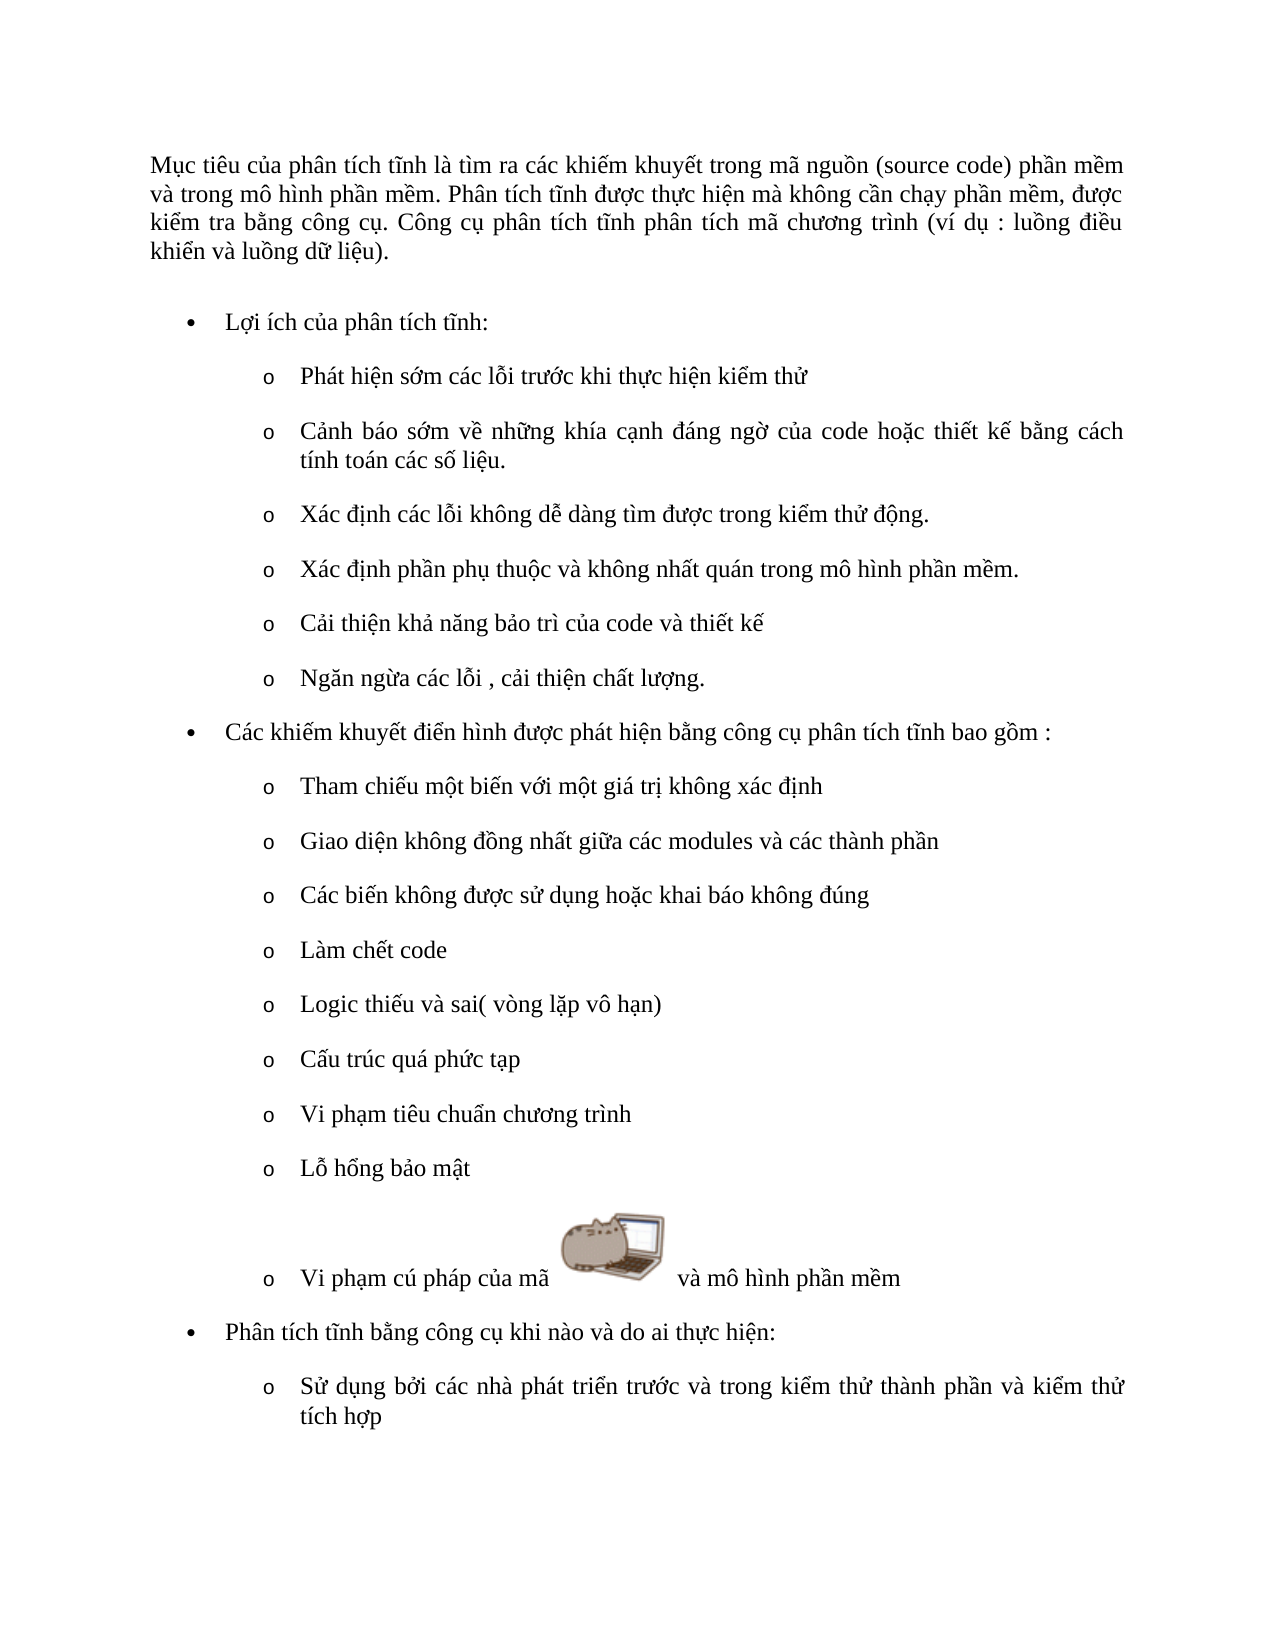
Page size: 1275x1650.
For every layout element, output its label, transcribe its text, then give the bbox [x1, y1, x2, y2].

list Giao diện không đồng nhất giữa các modules và các thành phần [262, 826, 1125, 855]
list Vi phạm cú pháp của mã và mô hình phần mềm [262, 1208, 1125, 1292]
picture [555, 1207, 671, 1287]
list Logic thiếu và sai( vòng lặp vô hạn) [262, 989, 1125, 1019]
list Các khiếm khuyết điển hình được phát hiện bằng công cụ phân tích tĩnh bao gồm : [187, 717, 1125, 746]
list Phân tích tĩnh bằng công cụ khi nào và do ai thực hiện: [187, 1317, 1125, 1346]
list Ngăn ngừa các lỗi , cải thiện chất lượng. [262, 663, 1125, 692]
list Tham chiếu một biến với một giá trị không xác định [262, 771, 1125, 801]
text Mục tiêu của phân tích tĩnh là tìm ra các khiếm khuyết trong mã nguồn (source code) phần mềm và trong mô hình phần mềm. Phân tích tĩnh được thực hiện mà không cần chạy phần mềm, được kiểm tra bằng công cụ. Công cụ phân tích tĩnh phân tích mã chương trình (ví dụ : luồng điều khiển và luồng dữ liệu). [150, 150, 1125, 265]
list Cảnh báo sớm về những khía cạnh đáng ngờ của code hoặc thiết kế bằng cách tính toán các số liệu. [262, 416, 1125, 474]
list Lỗ hổng bảo mật [262, 1153, 1125, 1183]
list Cấu trúc quá phức tạp [262, 1044, 1125, 1074]
list Cải thiện khả năng bảo trì của code và thiết kế [262, 608, 1125, 638]
list Các biến không được sử dụng hoặc khai báo không đúng [262, 880, 1125, 910]
list Phát hiện sớm các lỗi trước khi thực hiện kiểm thử [262, 361, 1125, 391]
list Lợi ích của phân tích tĩnh: [187, 307, 1125, 336]
list Vi phạm tiêu chuẩn chương trình [262, 1099, 1125, 1128]
list Sử dụng bởi các nhà phát triển trước và trong kiểm thử thành phần và kiểm thử tích hợp [262, 1371, 1125, 1429]
list Xác định phần phụ thuộc và không nhất quán trong mô hình phần mềm. [262, 554, 1125, 583]
list Xác định các lỗi không dễ dàng tìm được trong kiểm thử động. [262, 499, 1125, 529]
list Làm chết code [262, 935, 1125, 964]
